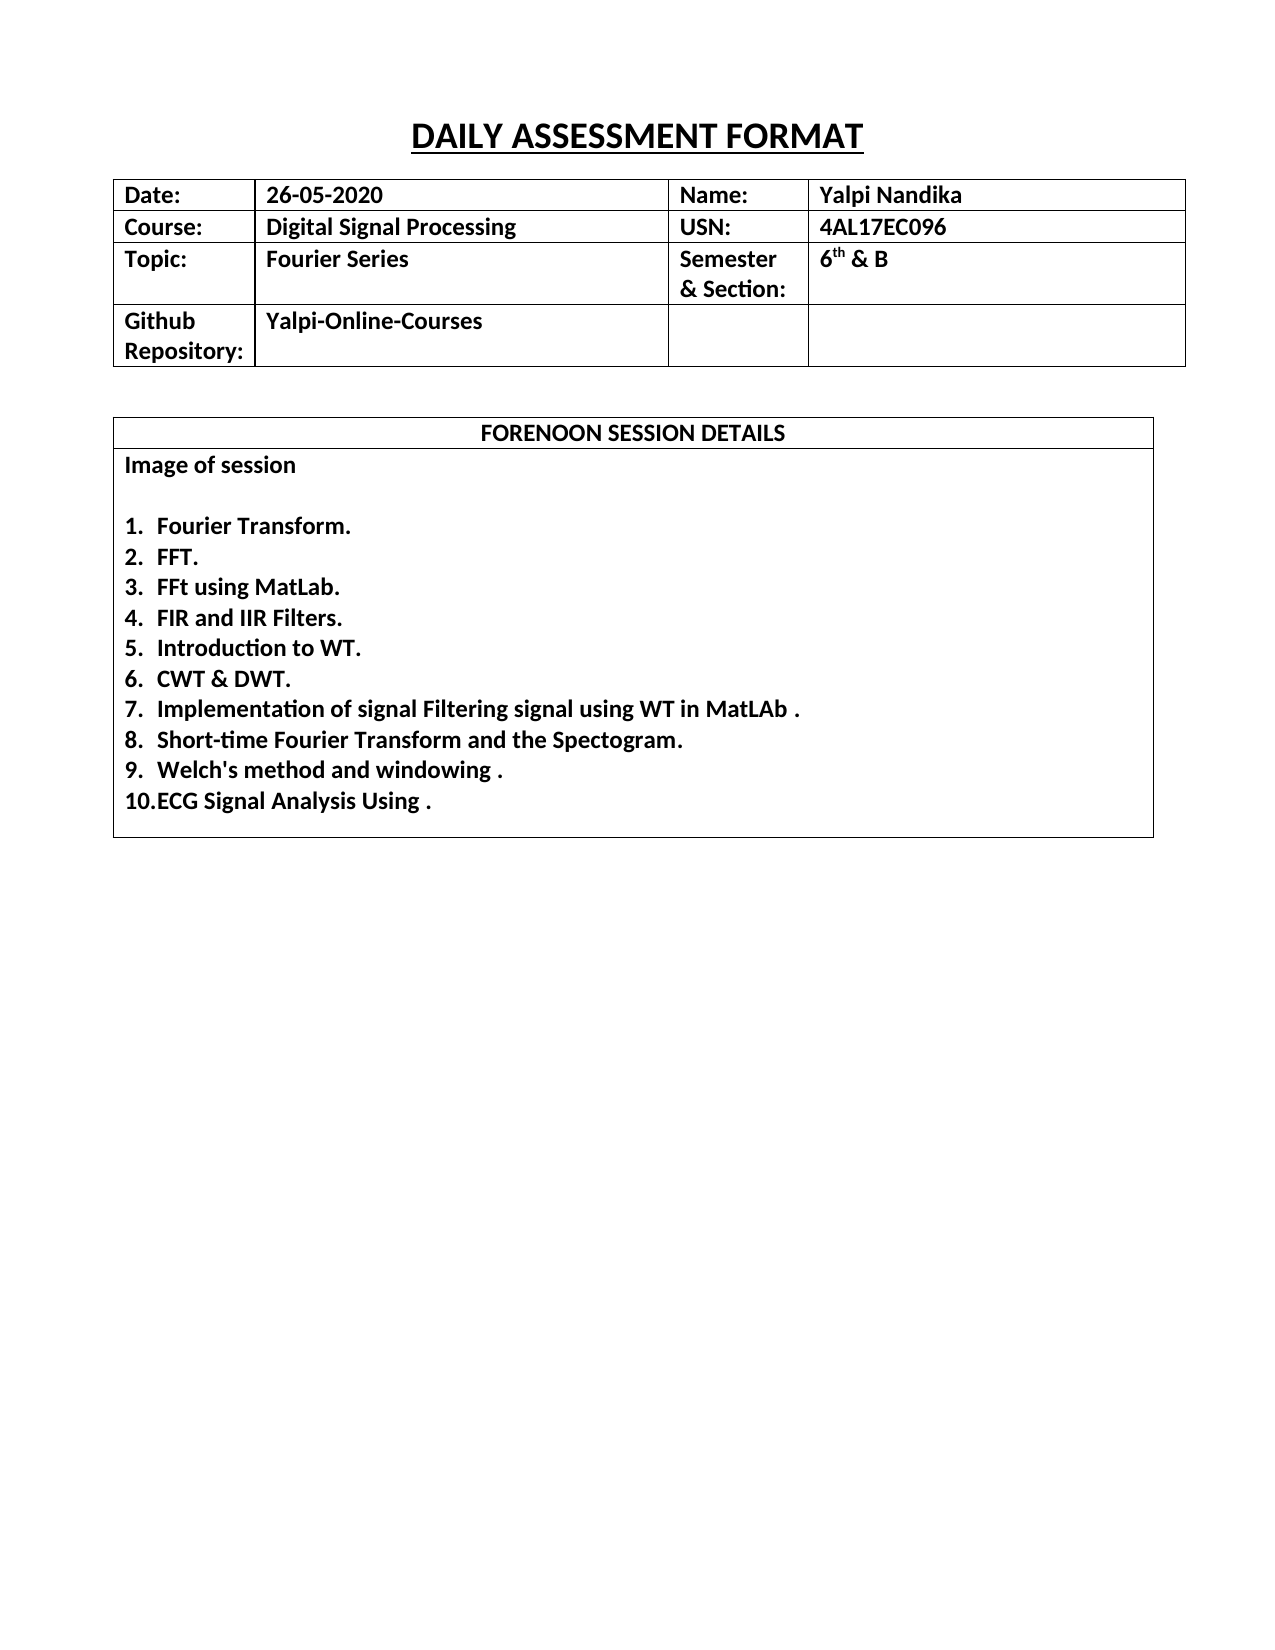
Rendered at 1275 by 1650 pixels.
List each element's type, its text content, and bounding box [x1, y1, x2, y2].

table_cell USN: [669, 211, 808, 242]
table_header Name: [669, 180, 808, 210]
table_cell Semester & Section: [669, 243, 808, 304]
table_cell 4AL17EC096 [809, 211, 1185, 242]
table_cell Digital Signal Processing [256, 211, 668, 242]
table_header FORENOON SESSION DETAILS [114, 418, 1153, 448]
table_header Date: [114, 180, 254, 210]
table_header Yalpi Nandika [809, 180, 1185, 210]
table_cell 6th & B [809, 243, 1185, 304]
text DAILY ASSESSMENT FORMAT [112, 112, 1162, 158]
table_cell Course: [114, 211, 254, 242]
table_cell Topic: [114, 243, 254, 304]
table_cell Fourier Series [256, 243, 668, 304]
table_cell Github Repository: [114, 305, 254, 366]
table_cell [809, 305, 1185, 366]
table_cell Yalpi-Online-Courses [256, 305, 668, 366]
table_header 26-05-2020 [256, 180, 668, 210]
table_cell [669, 305, 808, 366]
table_cell Image of session Fourier Transform. FFT. FFt using MatLab. FIR and IIR Filters. Introduction to WT. CWT & DWT. Implementation of signal Filtering signal using WT in MatLAb . Short-time Fourier Transform and the Spectogram. Welch's method and windowing . ECG Signal Analysis Using . [114, 449, 1153, 837]
